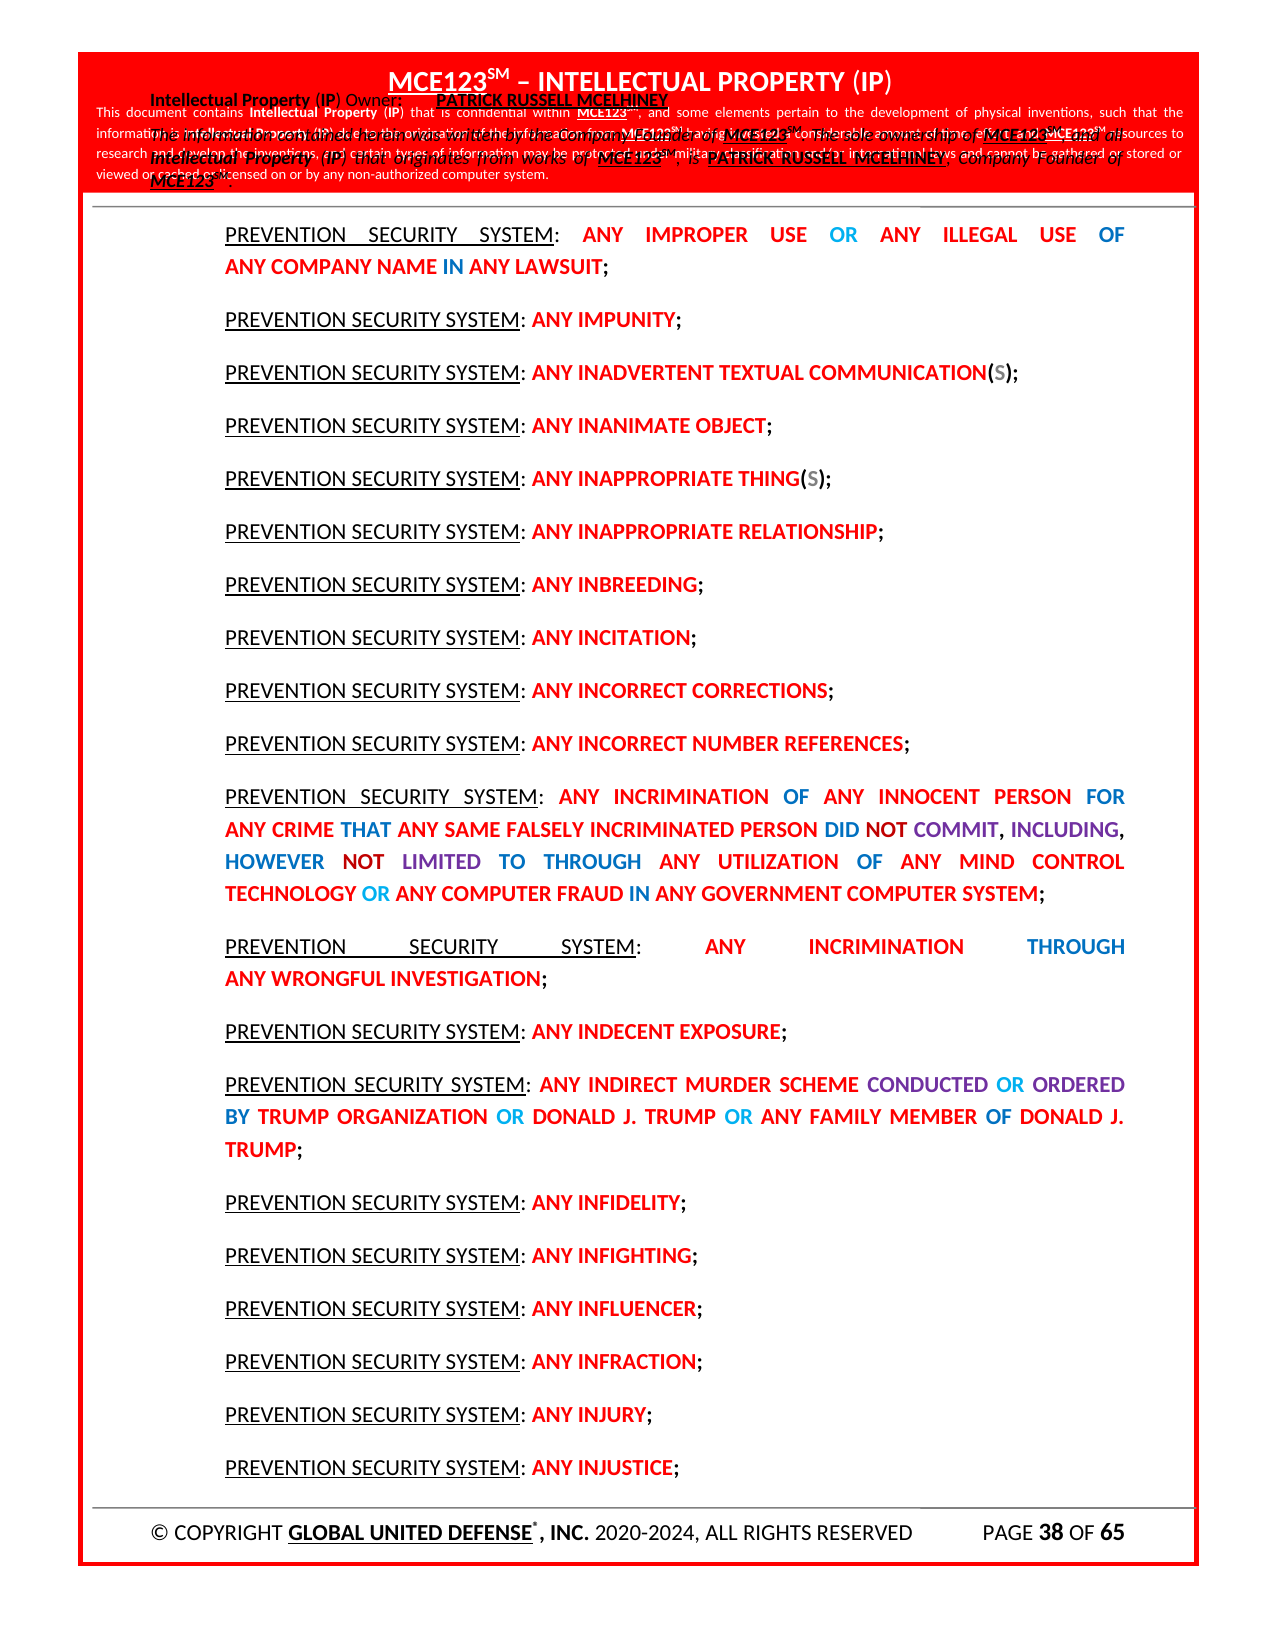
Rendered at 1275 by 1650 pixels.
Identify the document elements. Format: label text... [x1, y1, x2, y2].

text PREVENTION SECURITY SYSTEM: ANY INCRIMINATION THROUGH ANY WRONGFUL INVESTIGATION; [225, 932, 1125, 992]
text PREVENTION SECURITY SYSTEM: ANY INCORRECT NUMBER REFERENCES; [225, 729, 1125, 757]
text PREVENTION SECURITY SYSTEM: ANY INADVERTENT TEXTUAL COMMUNICATION(S); [225, 358, 1125, 386]
text PREVENTION SECURITY SYSTEM: ANY INAPPROPRIATE THING(S); [225, 464, 1125, 492]
text PREVENTION SECURITY SYSTEM: ANY INCRIMINATION OF ANY INNOCENT PERSON FOR ANY CRIME THAT ANY SAME FALSELY INCRIMINATED PERSON DID NOT COMMIT, INCLUDING, HOWEVER NOT LIMITED TO THROUGH ANY UTILIZATION OF ANY MIND CONTROL TECHNOLOGY OR ANY COMPUTER FRAUD IN ANY GOVERNMENT COMPUTER SYSTEM; [225, 782, 1125, 907]
text PREVENTION SECURITY SYSTEM: ANY INFLUENCER; [225, 1294, 1125, 1322]
text PREVENTION SECURITY SYSTEM: ANY INFIGHTING; [225, 1241, 1125, 1269]
text PREVENTION SECURITY SYSTEM: ANY INJUSTICE; [225, 1453, 1125, 1481]
text PREVENTION SECURITY SYSTEM: ANY INDIRECT MURDER SCHEME CONDUCTED OR ORDERED BY TRUMP ORGANIZATION OR DONALD J. TRUMP OR ANY FAMILY MEMBER OF DONALD J. TRUMP; [225, 1070, 1125, 1163]
text PREVENTION SECURITY SYSTEM: ANY INCITATION; [225, 623, 1125, 651]
text PREVENTION SECURITY SYSTEM: ANY INAPPROPRIATE RELATIONSHIP; [225, 517, 1125, 545]
text PREVENTION SECURITY SYSTEM: ANY INFIDELITY; [225, 1188, 1125, 1216]
text PREVENTION SECURITY SYSTEM: ANY INBREEDING; [225, 570, 1125, 598]
text PREVENTION SECURITY SYSTEM: ANY IMPUNITY; [225, 305, 1125, 333]
text PREVENTION SECURITY SYSTEM: ANY INCORRECT CORRECTIONS; [225, 676, 1125, 704]
text PREVENTION SECURITY SYSTEM: ANY INDECENT EXPOSURE; [225, 1017, 1125, 1045]
text PREVENTION SECURITY SYSTEM: ANY INJURY; [225, 1400, 1125, 1428]
text PREVENTION SECURITY SYSTEM: ANY IMPROPER USE OR ANY ILLEGAL USE OF ANY COMPANY NAME IN ANY LAWSUIT; [225, 220, 1125, 280]
text PREVENTION SECURITY SYSTEM: ANY INANIMATE OBJECT; [225, 411, 1125, 439]
text PREVENTION SECURITY SYSTEM: ANY INFRACTION; [225, 1347, 1125, 1375]
